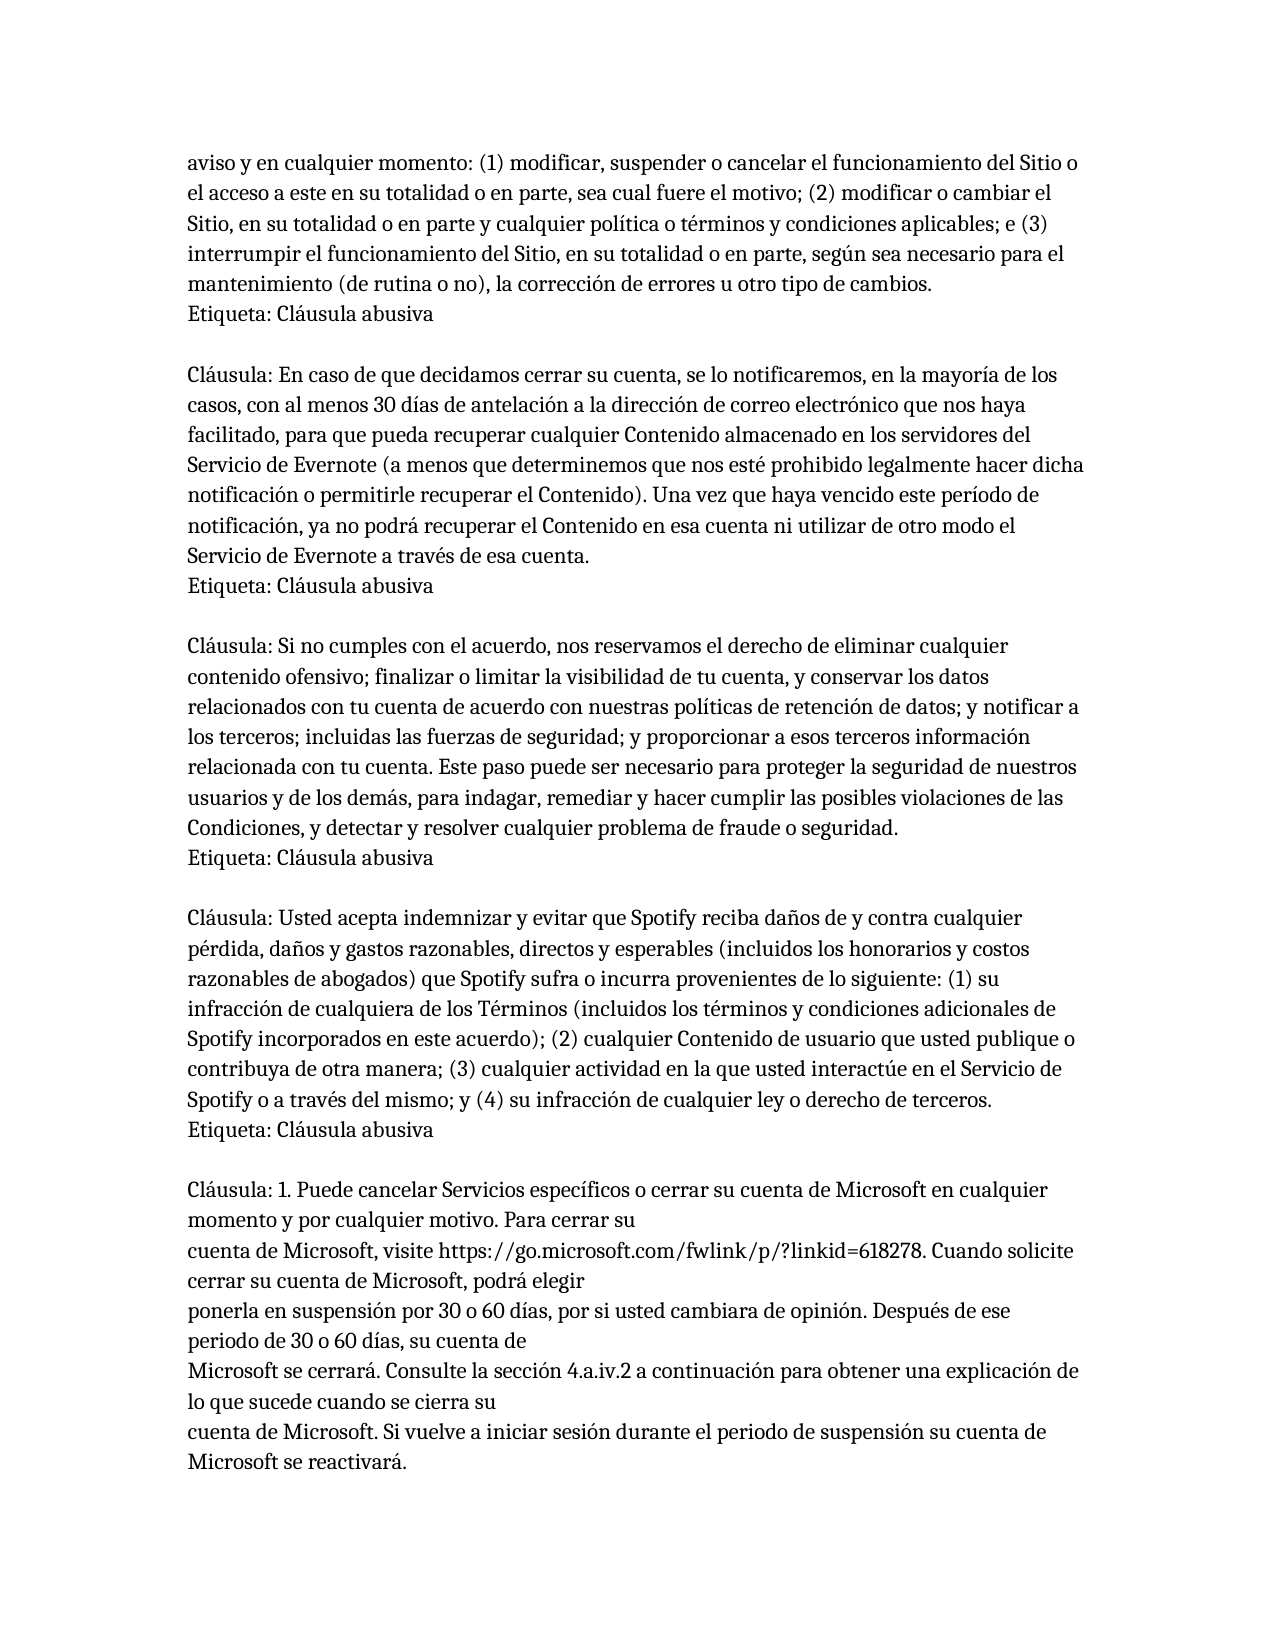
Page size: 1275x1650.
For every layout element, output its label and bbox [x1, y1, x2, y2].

text [187, 150, 1087, 1475]
